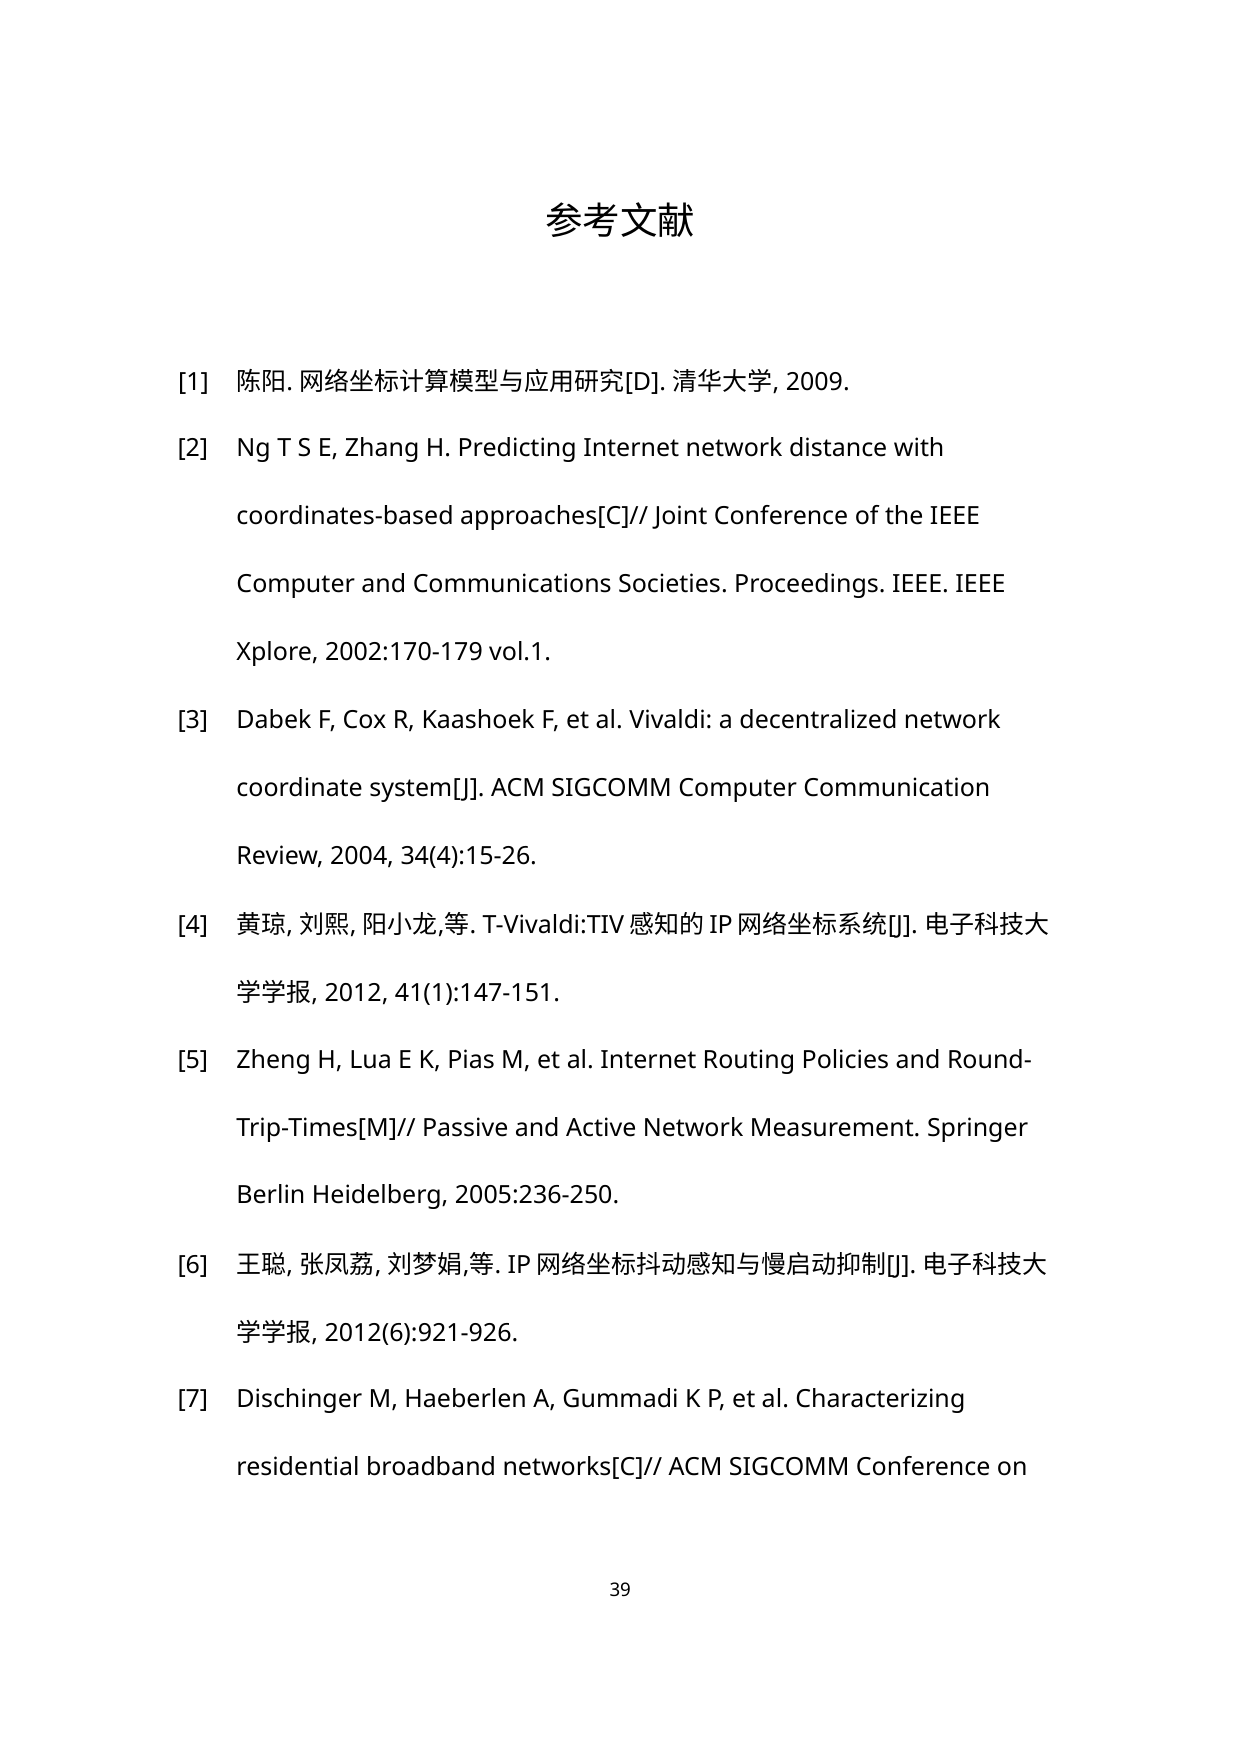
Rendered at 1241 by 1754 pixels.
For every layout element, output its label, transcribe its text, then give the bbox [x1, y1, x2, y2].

list 王聪, 张凤荔, 刘梦娟,等. IP网络坐标抖动感知与慢启动抑制[J]. 电子科技大学学报, 2012(6):921-926. [177, 1228, 1063, 1364]
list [177, 1364, 1063, 1500]
text 参考文献 [177, 184, 1063, 252]
list 陈阳. 网络坐标计算模型与应用研究[D]. 清华大学, 2009. [178, 345, 1063, 413]
list Dabek F, Cox R, Kaashoek F, et al. Vivaldi: a decentralized network coordinate system[J]. ACM SIGCOMM Computer Communication Review, 2004, 34(4):15-26. [177, 685, 1063, 889]
list Ng T S E, Zhang H. Predicting Internet network distance with coordinates-based approaches[C]// Joint Conference of the IEEE Computer and Communications Societies. Proceedings. IEEE. IEEE Xplore, 2002:170-179 vol.1. [177, 413, 1063, 685]
list 黄琼, 刘熙, 阳小龙,等. T-Vivaldi:TIV感知的IP网络坐标系统[J]. 电子科技大学学报, 2012, 41(1):147-151. [177, 889, 1063, 1024]
list Zheng H, Lua E K, Pias M, et al. Internet Routing Policies and Round-Trip-Times[M]// Passive and Active Network Measurement. Springer Berlin Heidelberg, 2005:236-250. [177, 1024, 1063, 1228]
